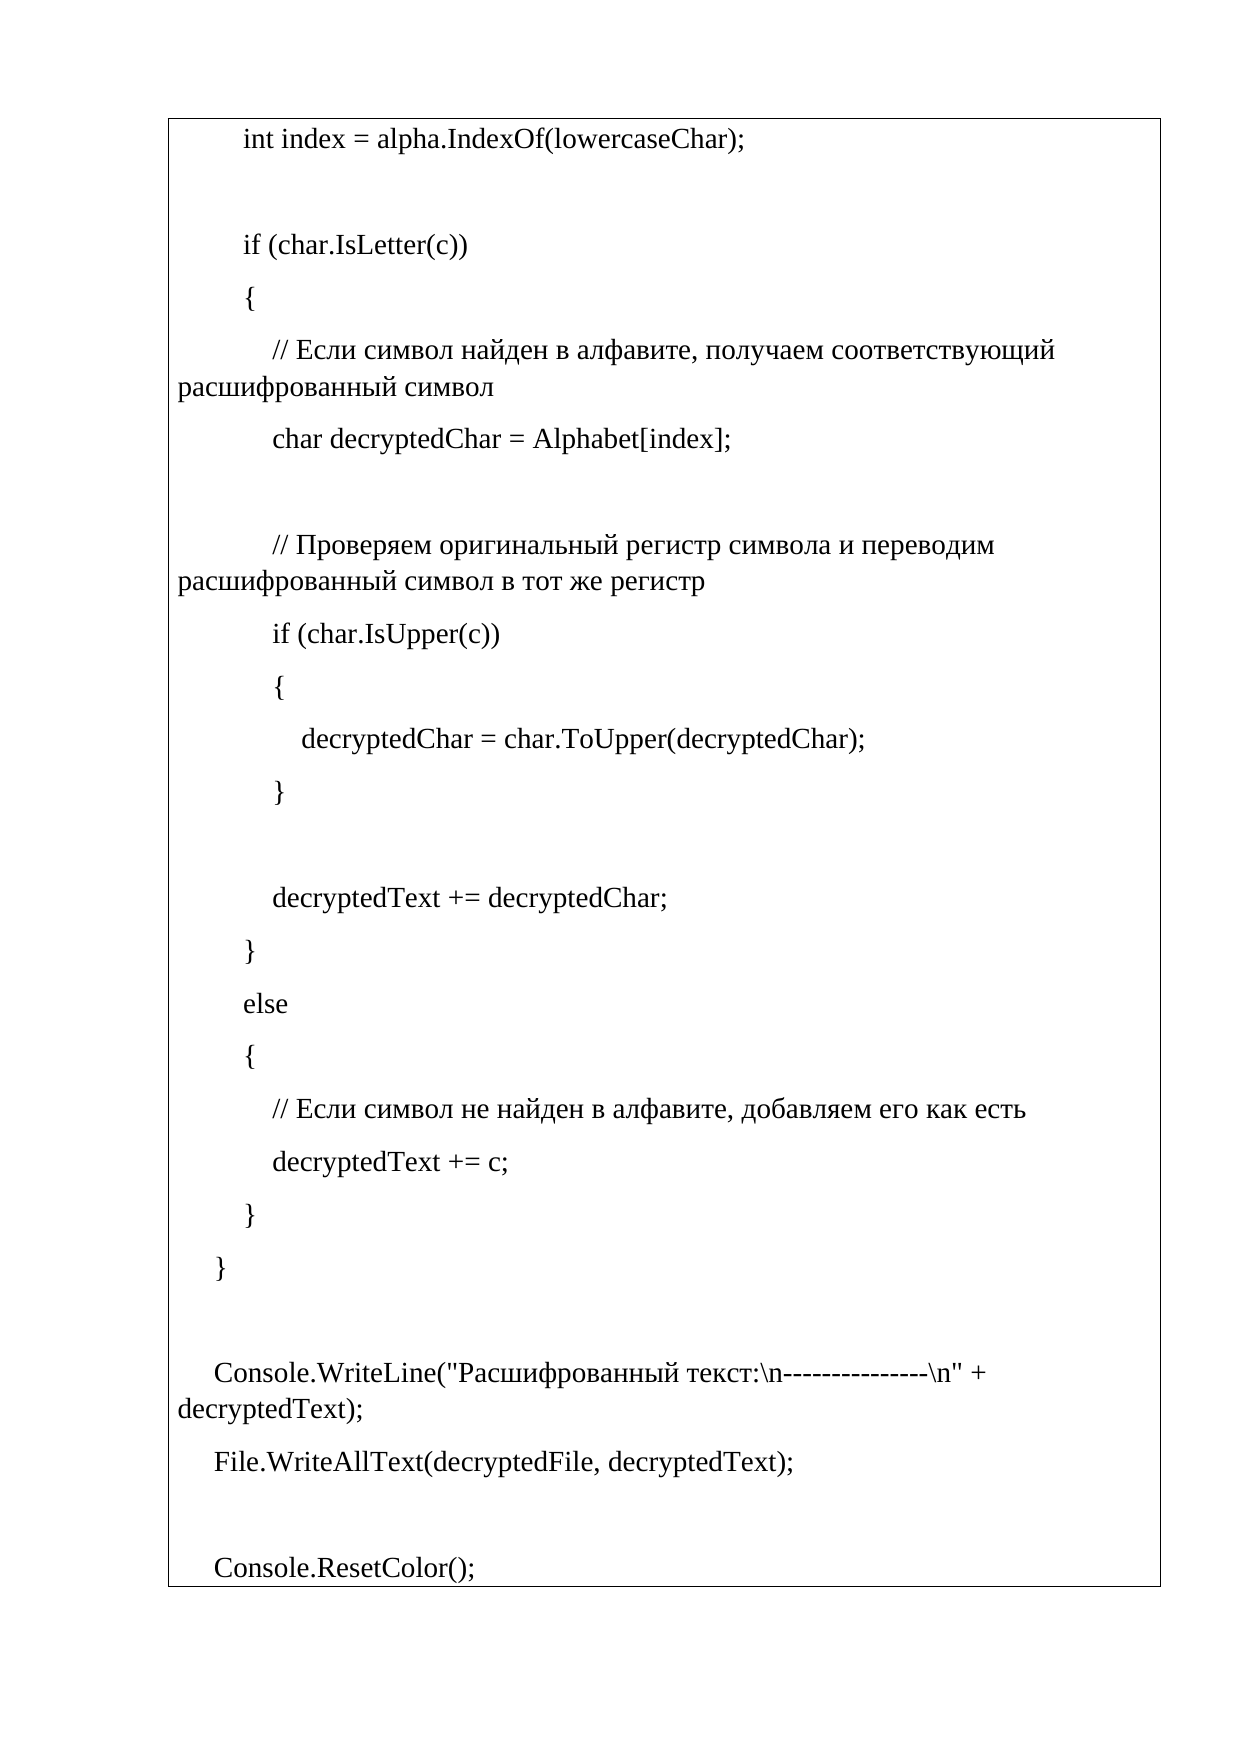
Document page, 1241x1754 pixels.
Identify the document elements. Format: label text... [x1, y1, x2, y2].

text int index = alpha.IndexOf(lowercaseChar); [169, 119, 1160, 155]
text } [169, 1247, 1160, 1283]
text char decryptedChar = Alphabet[index]; [169, 418, 1160, 455]
text } [169, 771, 1160, 808]
text { [169, 1035, 1160, 1072]
text decryptedText += decryptedChar; [169, 877, 1160, 914]
text { [169, 277, 1160, 313]
text if (char.IsLetter(c)) [169, 224, 1160, 260]
text else [169, 983, 1160, 1019]
text decryptedText += c; [169, 1141, 1160, 1178]
text decryptedChar = char.ToUpper(decryptedChar); [169, 718, 1160, 755]
text // Проверяем оригинальный регистр символа и переводим расшифрованный символ в тот же регистр [169, 524, 1160, 597]
text // Если символ не найден в алфавите, добавляем его как есть [169, 1088, 1160, 1125]
text } [169, 930, 1160, 966]
text if (char.IsUpper(c)) [169, 613, 1160, 649]
text // Если символ найден в алфавите, получаем соответствующий расшифрованный символ [169, 329, 1160, 402]
text Console.ResetColor(); [169, 1547, 1160, 1586]
text Console.WriteLine("Расшифрованный текст:\n---------------\n" + decryptedText); [169, 1352, 1160, 1425]
text { [169, 666, 1160, 702]
text File.WriteAllText(decryptedFile, decryptedText); [169, 1441, 1160, 1478]
text } [169, 1194, 1160, 1231]
